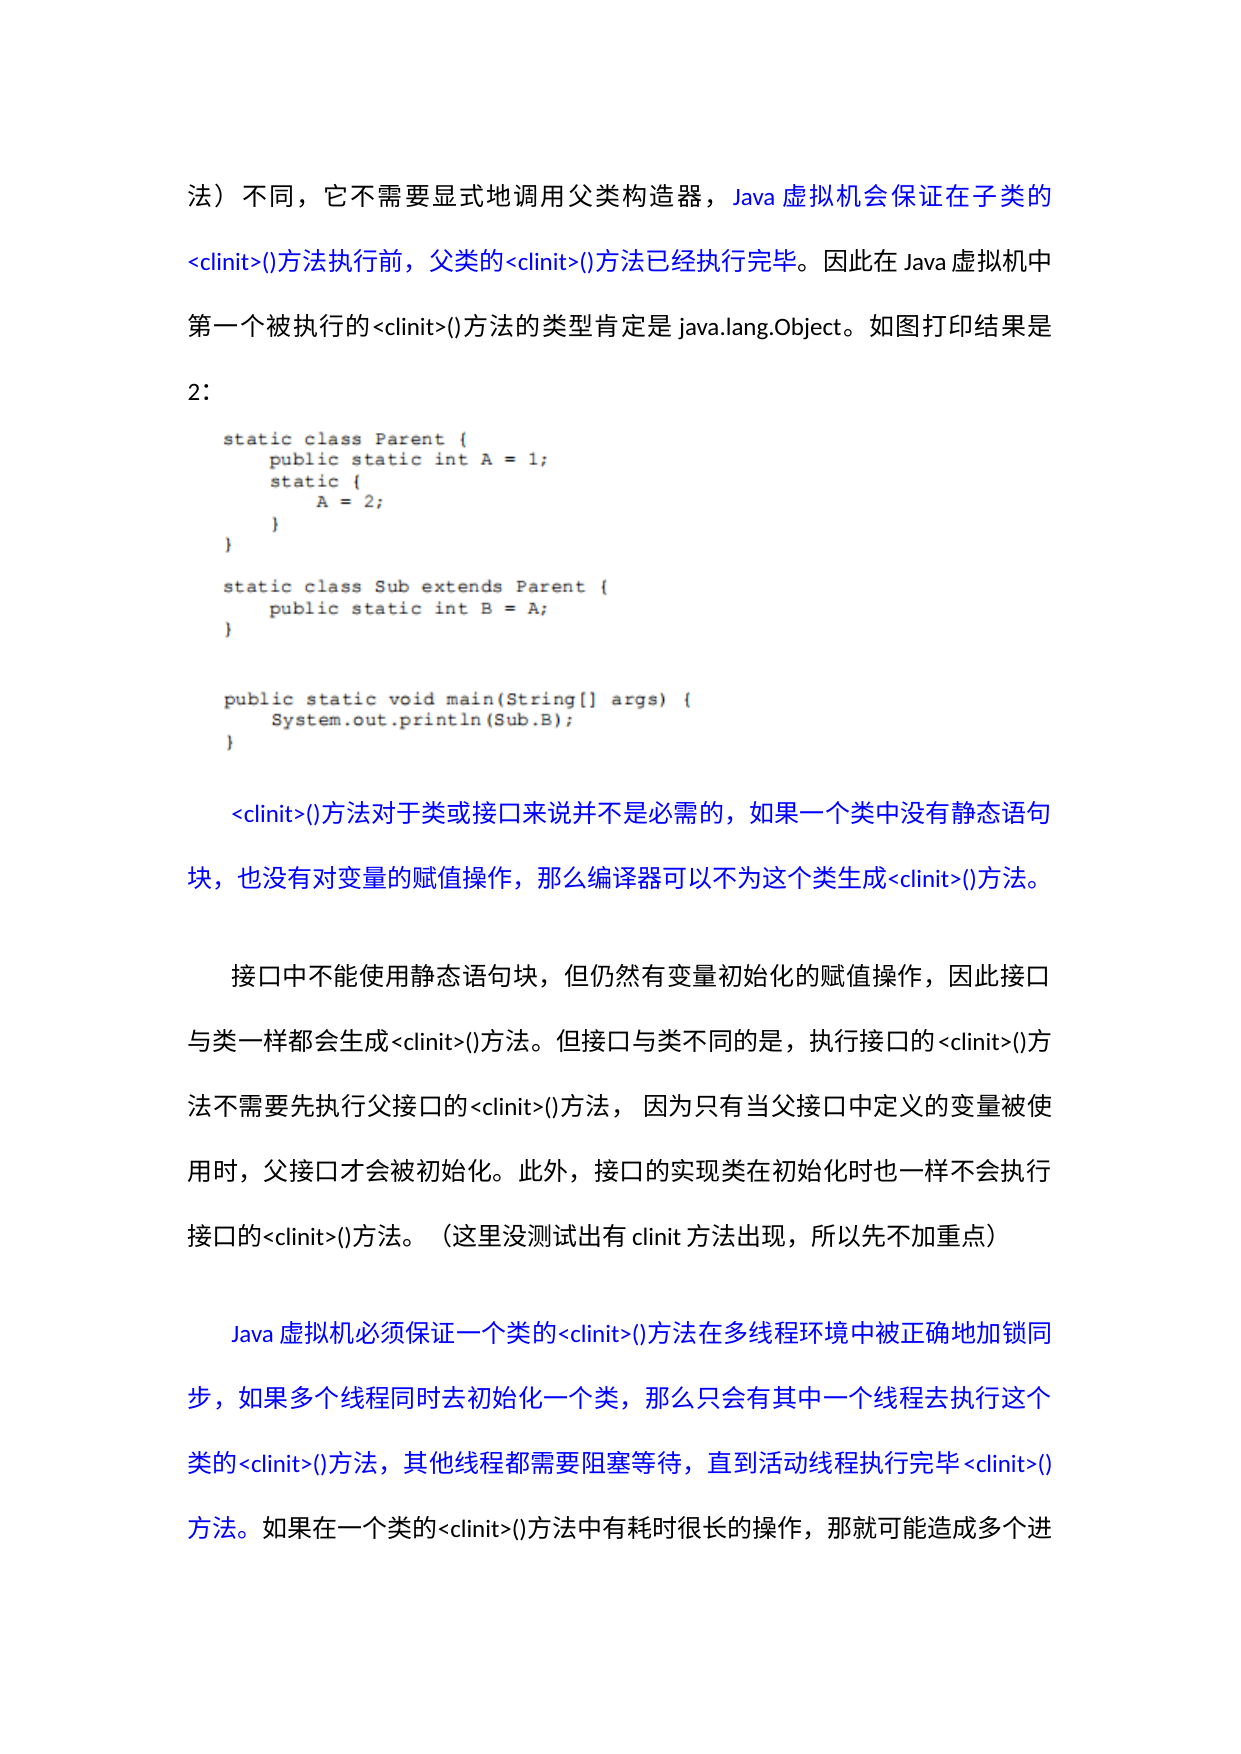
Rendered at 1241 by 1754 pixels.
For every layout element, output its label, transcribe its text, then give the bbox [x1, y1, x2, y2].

picture [187, 682, 721, 757]
picture [187, 422, 658, 658]
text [187, 1299, 1053, 1559]
text 接口中不能使用静态语句块，但仍然有变量初始化的赋值操作，因此接口与类一样都会生成<clinit>()方法。但接口与类不同的是，执行接口的<clinit>()方法不需要先执行父接口的<clinit>()方法， 因为只有当父接口中定义的变量被使用时，父接口才会被初始化。此外，接口的实现类在初始化时也一样不会执行接口的<clinit>()方法。（这里没测试出有clinit方法出现，所以先不加重点） [187, 942, 1053, 1267]
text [187, 162, 1053, 422]
text <clinit>()方法对于类或接口来说并不是必需的，如果一个类中没有静态语句块，也没有对变量的赋值操作，那么编译器可以不为这个类生成<clinit>()方法。 [187, 779, 1053, 909]
